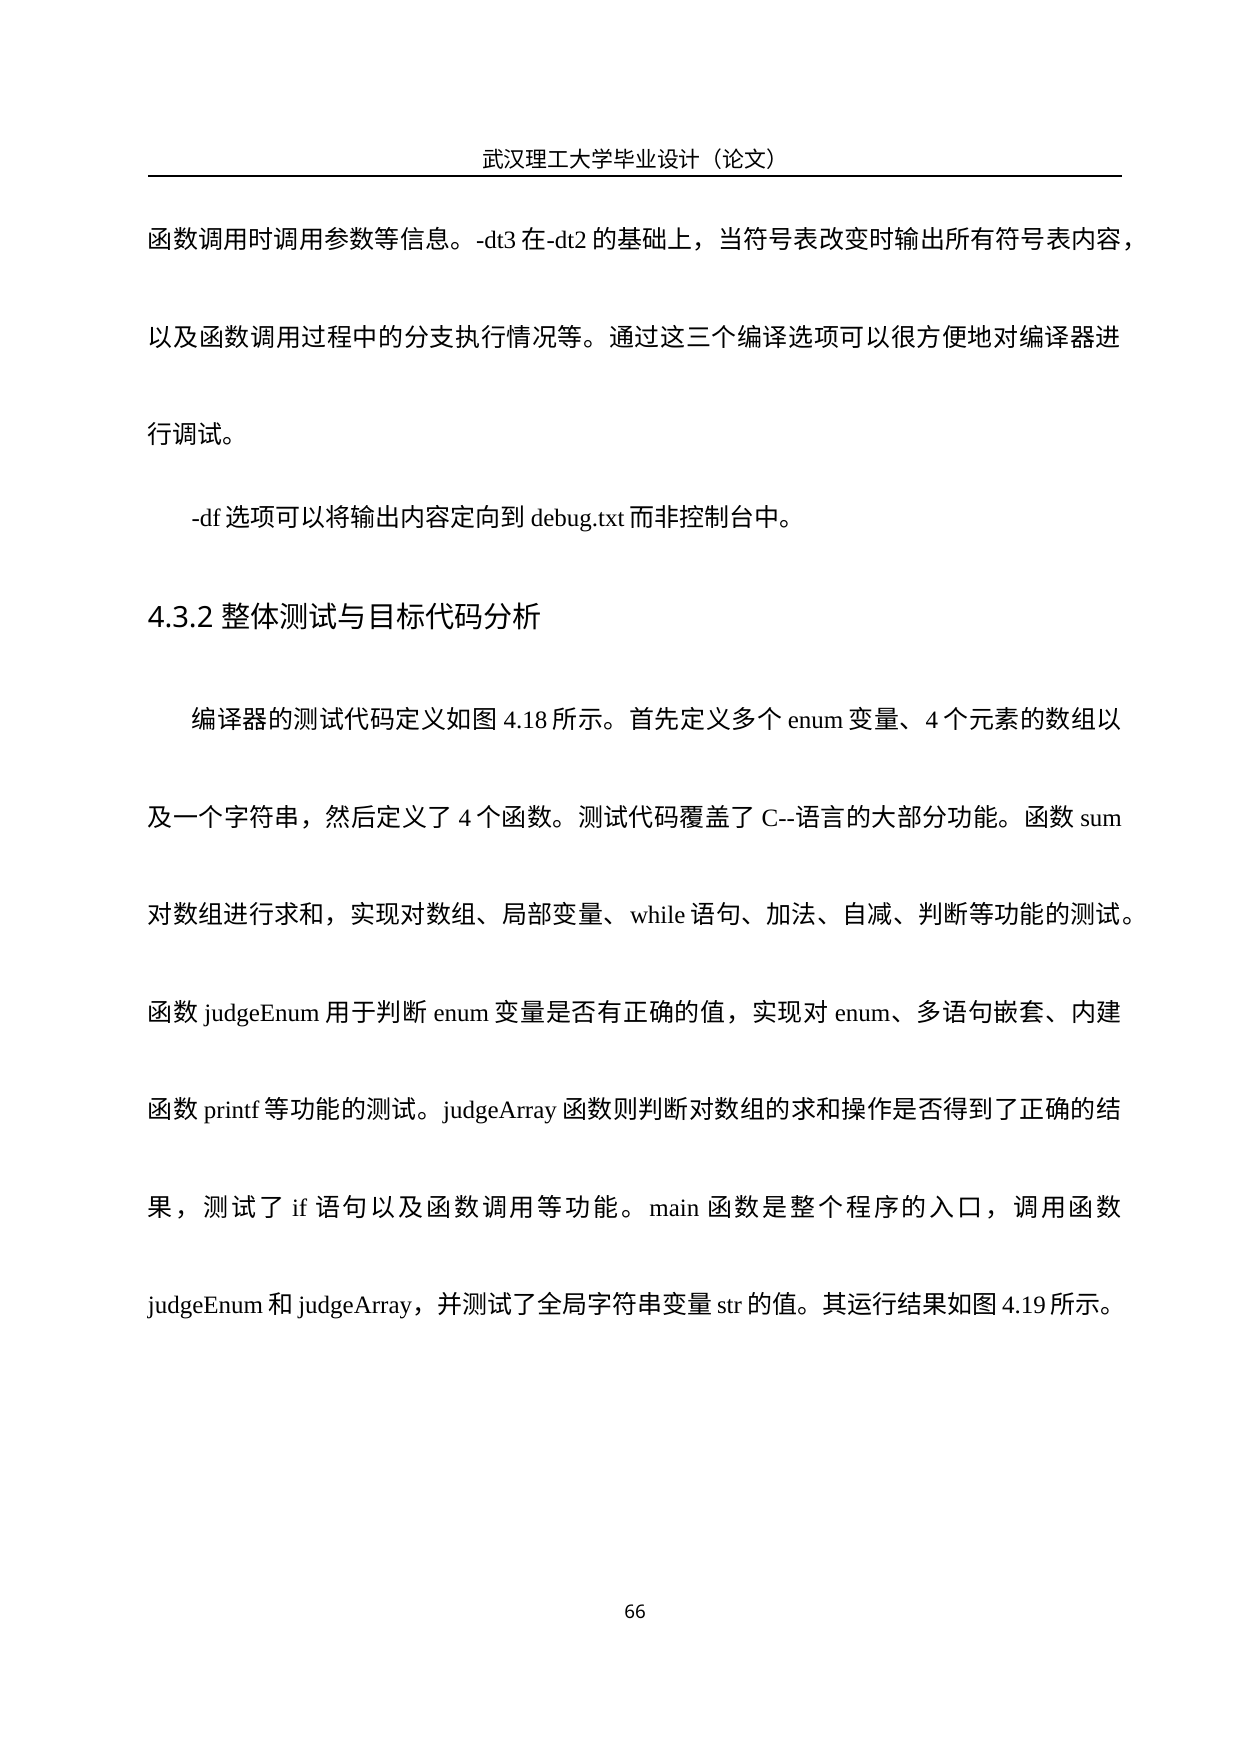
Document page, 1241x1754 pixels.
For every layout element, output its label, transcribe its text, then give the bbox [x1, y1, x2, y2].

text 4.3.2 整体测试与目标代码分析 [148, 583, 1122, 648]
text -df选项可以将输出内容定向到debug.txt而非控制台中。 [148, 483, 1122, 548]
text -dt1选项可以查看编译过程中的少量函数调用信息。-dt2则会在-dt1的基础上，输出函数调用时调用参数等信息。-dt3在-dt2的基础上，当符号表改变时输出所有符号表内容，以及函数调用过程中的分支执行情况等。通过这三个编译选项可以很方便地对编译器进行调试。 [148, 205, 1122, 465]
text 编译器的测试代码定义如图4.18所示。首先定义多个enum变量、4个元素的数组以及一个字符串，然后定义了4个函数。测试代码覆盖了C--语言的大部分功能。函数sum对数组进行求和，实现对数组、局部变量、while语句、加法、自减、判断等功能的测试。函数judgeEnum用于判断enum变量是否有正确的值，实现对enum、多语句嵌套、内建函数printf等功能的测试。judgeArray函数则判断对数组的求和操作是否得到了正确的结果，测试了if语句以及函数调用等功能。main函数是整个程序的入口，调用函数judgeEnum和judgeArray，并测试了全局字符串变量str的值。其运行结果如图4.19所示。 [148, 685, 1122, 1335]
